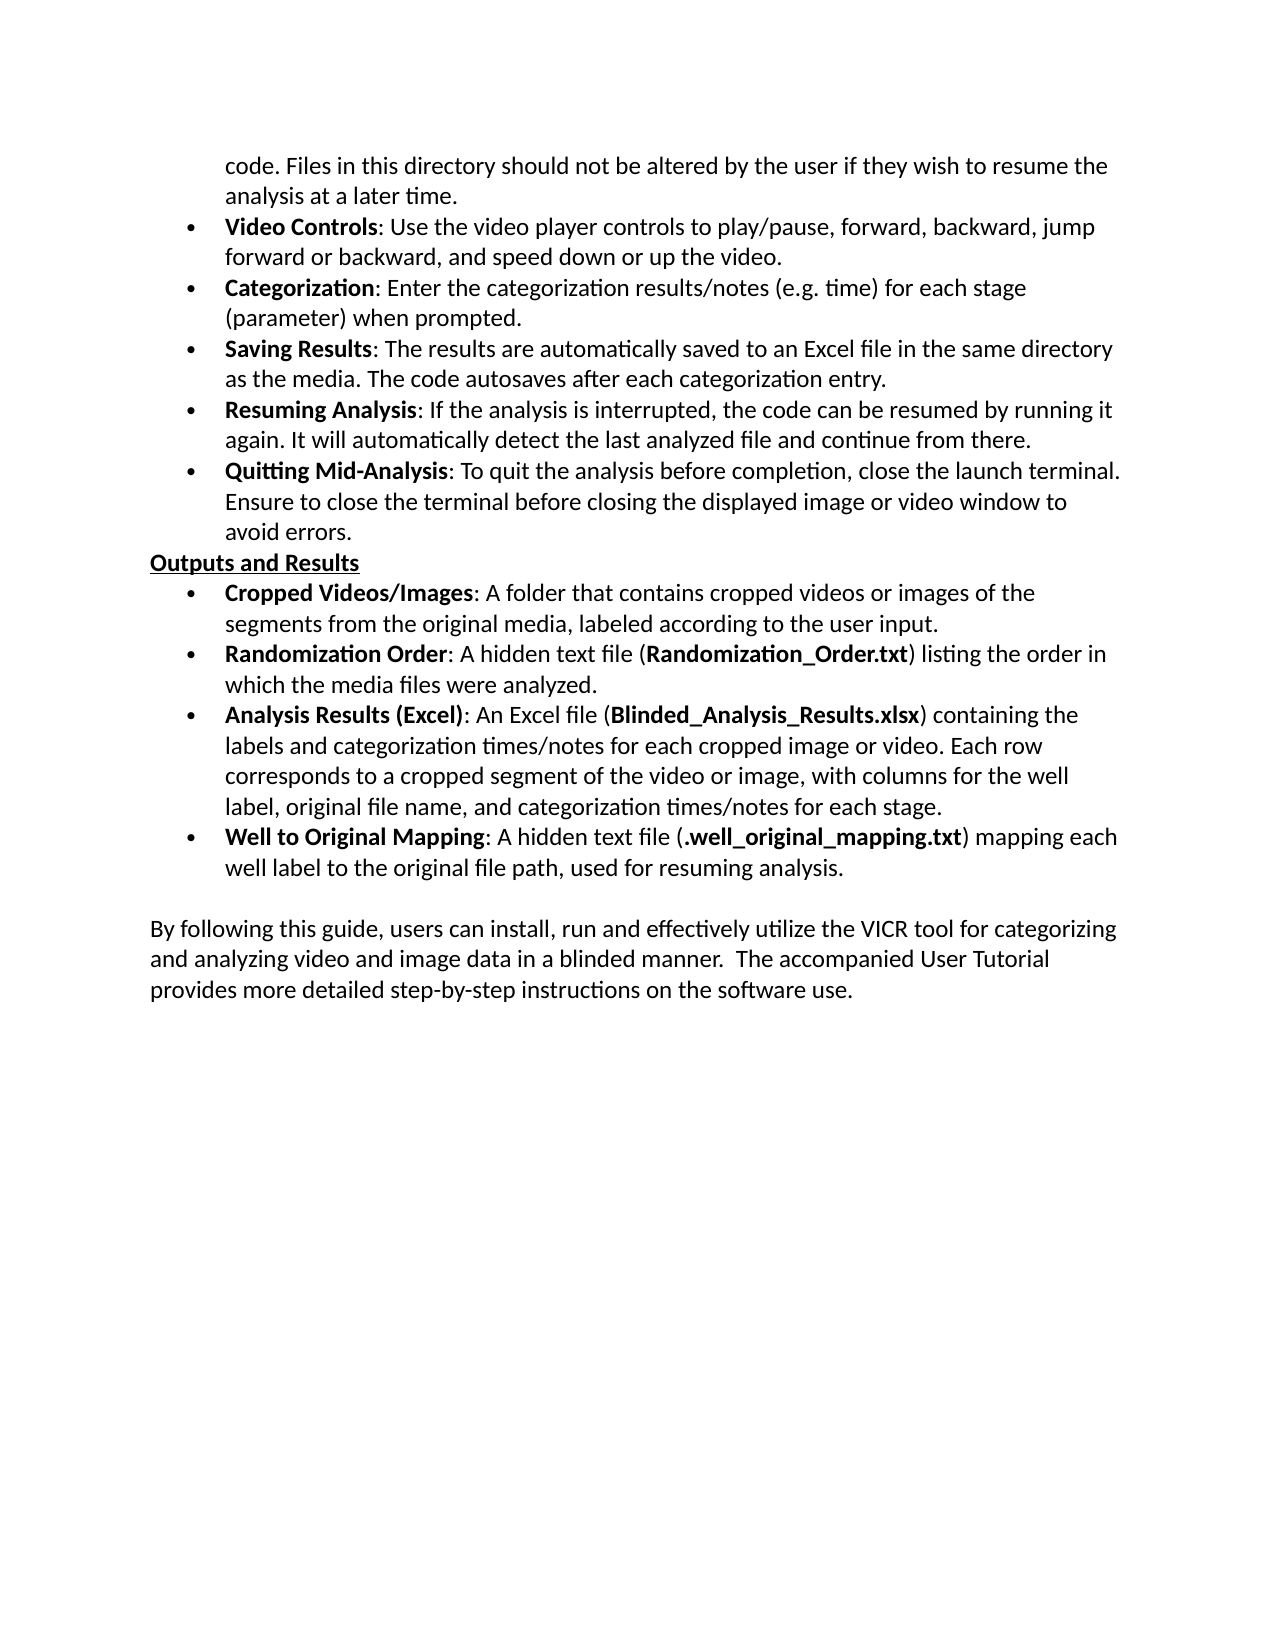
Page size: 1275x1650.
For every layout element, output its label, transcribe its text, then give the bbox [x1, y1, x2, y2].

list Categorization: Enter the categorization results/notes (e.g. time) for each stage (parameter) when prompted. [187, 272, 1125, 333]
list Quitting Mid-Analysis: To quit the analysis before completion, close the launch terminal. Ensure to close the terminal before closing the displayed image or video window to avoid errors. [187, 455, 1125, 547]
list Resuming Analysis: If the analysis is interrupted, the code can be resumed by running it again. It will automatically detect the last analyzed file and continue from there. [187, 394, 1125, 455]
list Cropped Videos/Images: A folder that contains cropped videos or images of the segments from the original media, labeled according to the user input. [187, 577, 1125, 638]
list Well to Original Mapping: A hidden text file (.well_original_mapping.txt) mapping each well label to the original file path, used for resuming analysis. [187, 821, 1125, 882]
list Analysis Results (Excel): An Excel file (Blinded_Analysis_Results.xlsx) containing the labels and categorization times/notes for each cropped image or video. Each row corresponds to a cropped segment of the video or image, with columns for the well label, original file name, and categorization times/notes for each stage. [187, 699, 1125, 821]
list Video Controls: Use the video player controls to play/pause, forward, backward, jump forward or backward, and speed down or up the video. [187, 211, 1125, 272]
text Outputs and Results [150, 547, 1125, 577]
text By following this guide, users can install, run and effectively utilize the VICR tool for categorizing and analyzing video and image data in a blinded manner. The accompanied User Tutorial provides more detailed step-by-step instructions on the software use. [150, 913, 1125, 1004]
list Randomization Order: A hidden text file (Randomization_Order.txt) listing the order in which the media files were analyzed. [187, 638, 1125, 699]
list Saving Results: The results are automatically saved to an Excel file in the same directory as the media. The code autosaves after each categorization entry. [187, 333, 1125, 394]
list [187, 150, 1125, 211]
